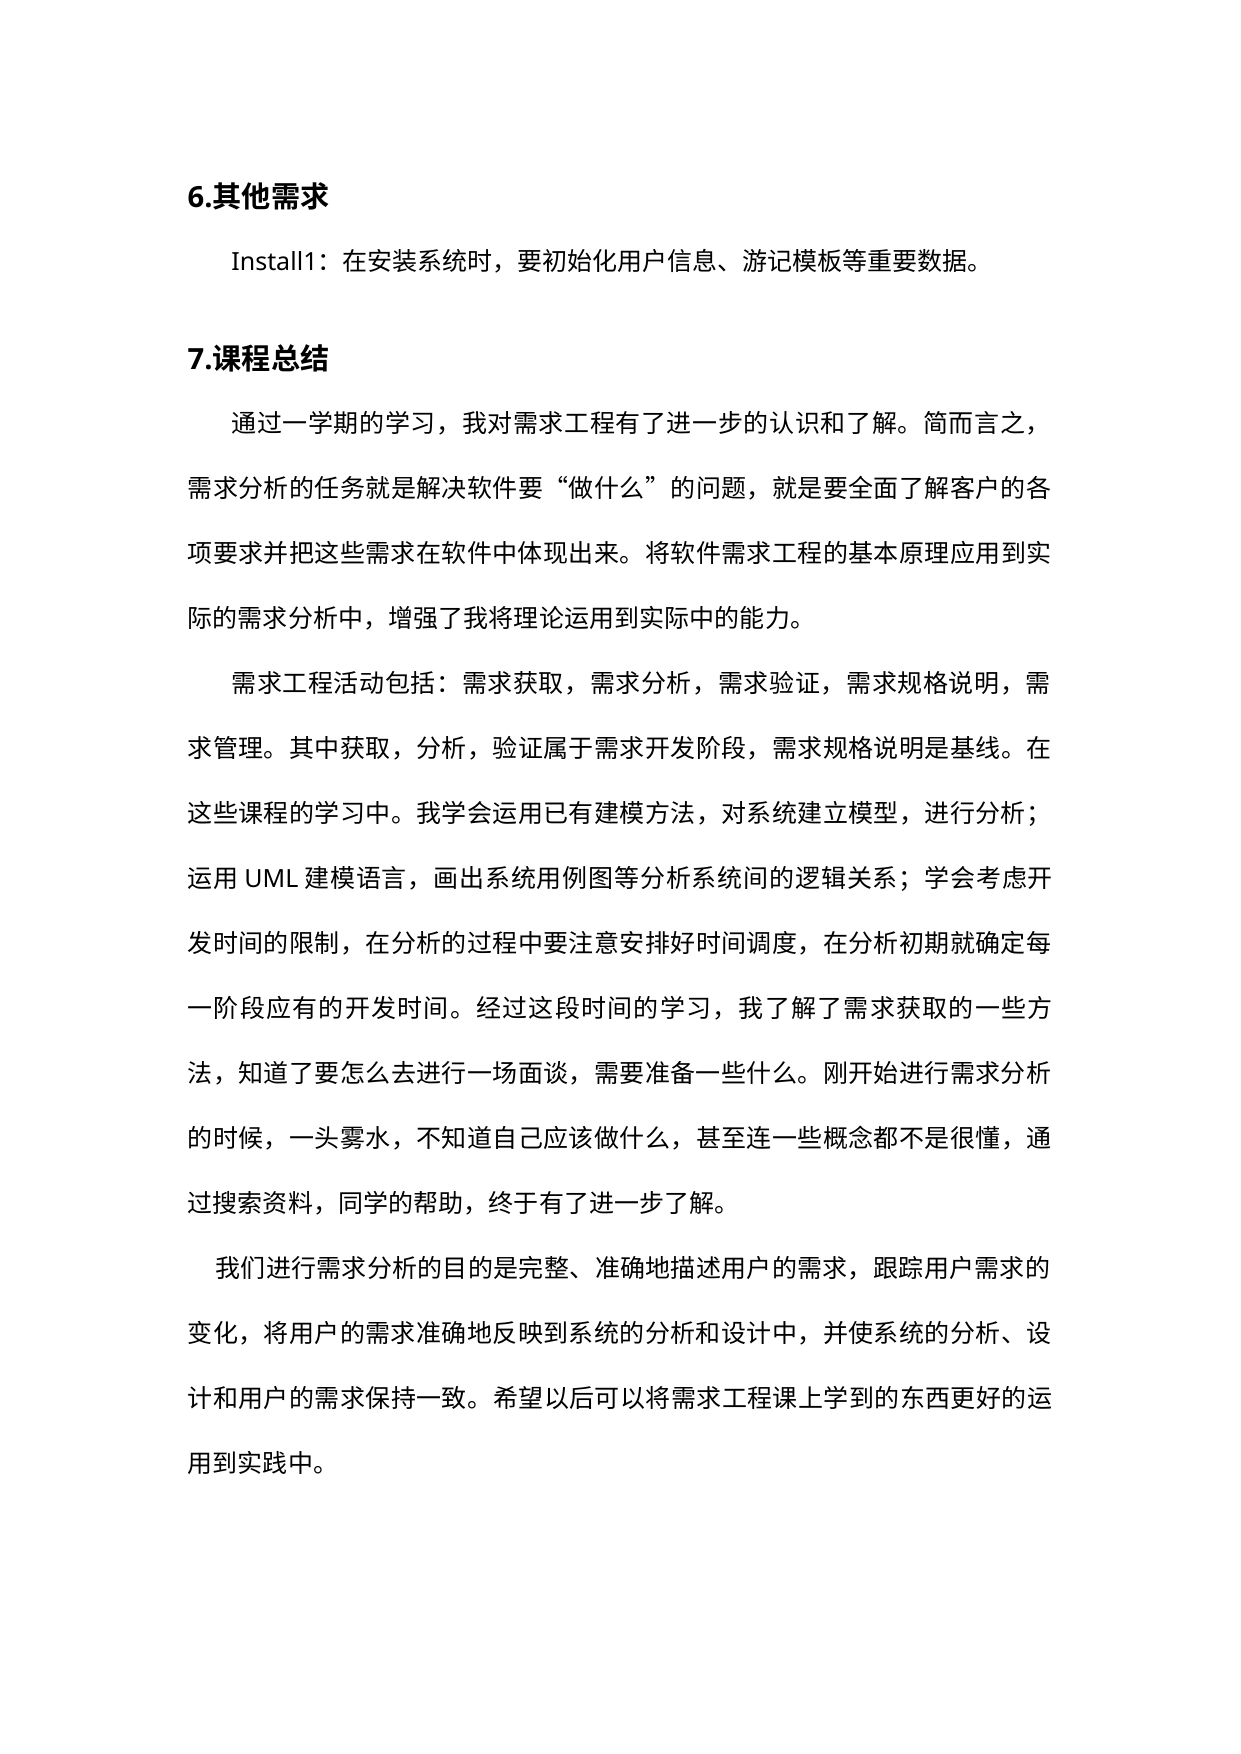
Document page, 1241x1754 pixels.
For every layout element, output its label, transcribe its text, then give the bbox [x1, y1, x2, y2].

list 课程总结 [187, 324, 1053, 389]
text 我们进行需求分析的目的是完整、准确地描述用户的需求，跟踪用户需求的变化，将用户的需求准确地反映到系统的分析和设计中，并使系统的分析、设计和用户的需求保持一致。希望以后可以将需求工程课上学到的东西更好的运用到实践中。 [187, 1234, 1053, 1494]
text 需求工程活动包括：需求获取，需求分析，需求验证，需求规格说明，需求管理。其中获取，分析，验证属于需求开发阶段，需求规格说明是基线。在这些课程的学习中。我学会运用已有建模方法，对系统建立模型，进行分析；运用UML建模语言，画出系统用例图等分析系统间的逻辑关系；学会考虑开发时间的限制，在分析的过程中要注意安排好时间调度，在分析初期就确定每一阶段应有的开发时间。经过这段时间的学习，我了解了需求获取的一些方法，知道了要怎么去进行一场面谈，需要准备一些什么。刚开始进行需求分析的时候，一头雾水，不知道自己应该做什么，甚至连一些概念都不是很懂，通过搜索资料，同学的帮助，终于有了进一步了解。 [187, 649, 1053, 1234]
list 6.其他需求 [187, 162, 1053, 227]
text Install1：在安装系统时，要初始化用户信息、游记模板等重要数据。 [231, 227, 1053, 292]
text 通过一学期的学习，我对需求工程有了进一步的认识和了解。简而言之，需求分析的任务就是解决软件要“做什么”的问题，就是要全面了解客户的各项要求并把这些需求在软件中体现出来。将软件需求工程的基本原理应用到实际的需求分析中，增强了我将理论运用到实际中的能力。 [187, 389, 1053, 649]
